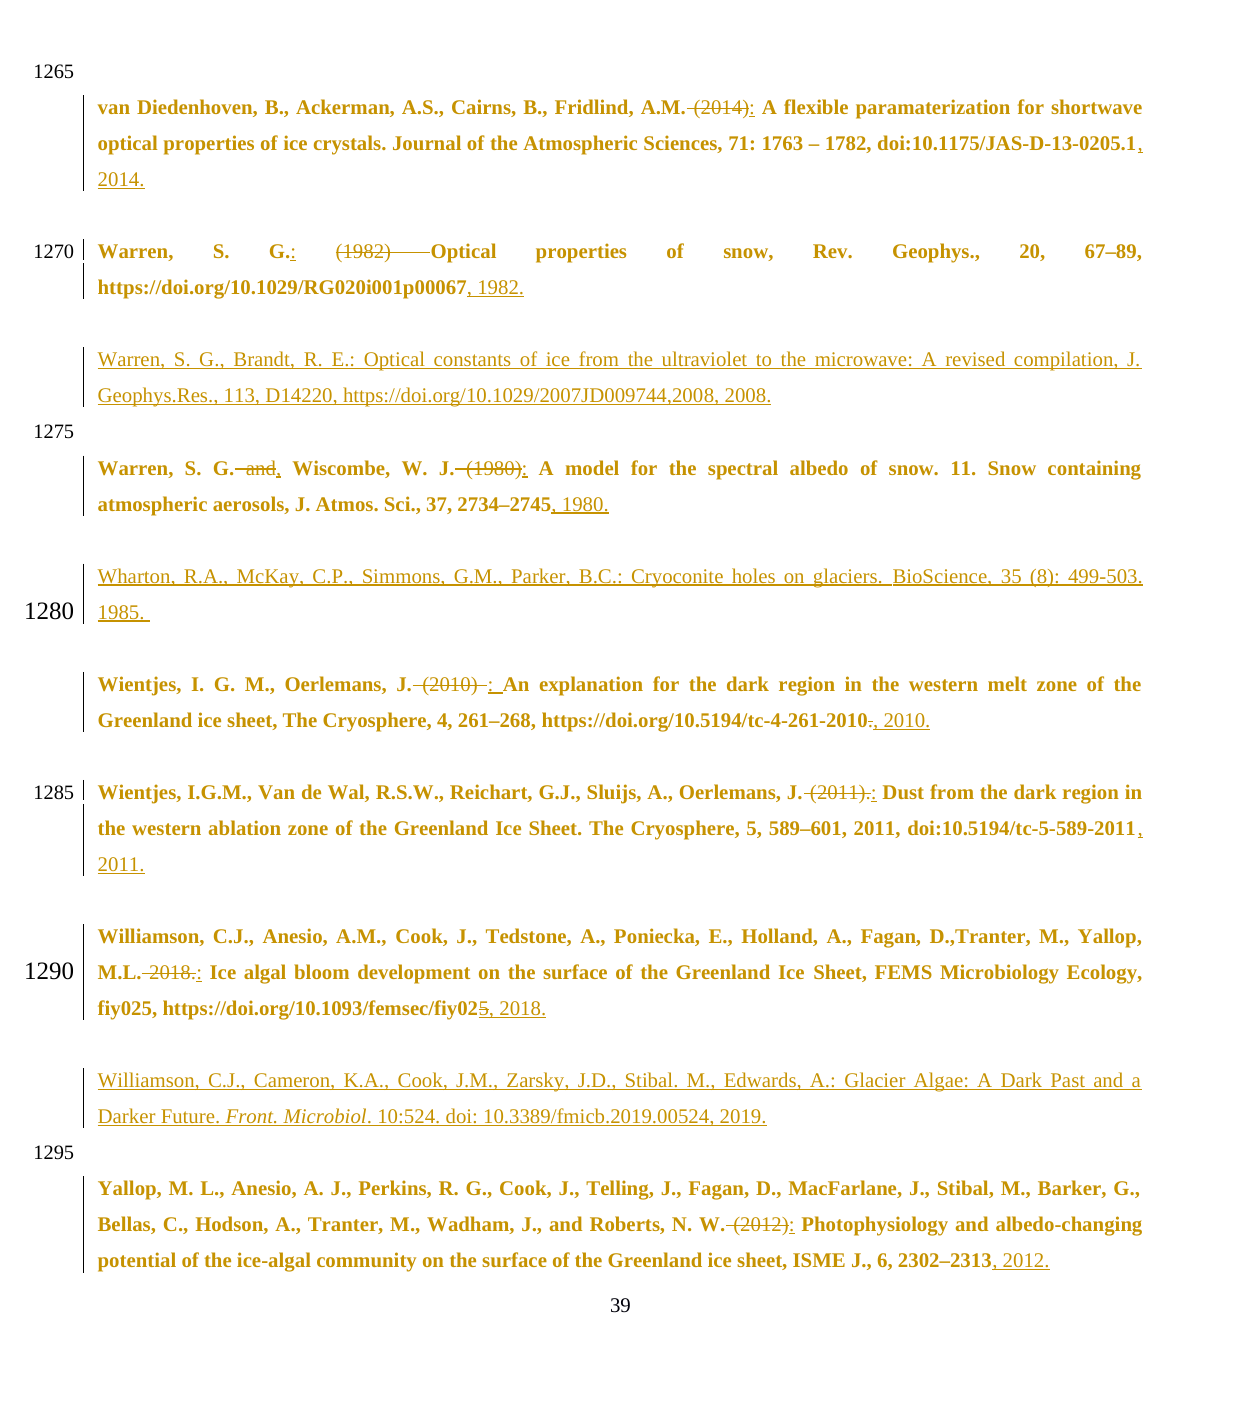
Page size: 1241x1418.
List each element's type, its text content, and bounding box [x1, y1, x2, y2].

text Warren, S. G. Wiscombe, W. J. A model for the spectral albedo of snow. 11. Snow containing atmospheric aerosols, J. Atmos. Sci., 37, 2734–2745 [97, 456, 1143, 516]
text Warren, S. G. Optical properties of snow, Rev. Geophys., 20, 67–89, https://doi.org/10.1029/RG020i001p00067 [97, 239, 1143, 299]
text Wientjes, I. G. M., Oerlemans, J.An explanation for the dark region in the western melt zone of the Greenland ice sheet, The Cryosphere, 4, 261–268, https://doi.org/10.5194/tc-4-261-2010 [97, 672, 1143, 732]
text Williamson, C.J., Anesio, A.M., Cook, J., Tedstone, A., Poniecka, E., Holland, A., Fagan, D.,Tranter, M., Yallop, M.L. Ice algal bloom development on the surface of the Greenland Ice Sheet, FEMS Microbiology Ecology, fiy025, https://doi.org/10.1093/femsec/fiy02 [97, 924, 1143, 1020]
text Yallop, M. L., Anesio, A. J., Perkins, R. G., Cook, J., Telling, J., Fagan, D., MacFarlane, J., Stibal, M., Barker, G., Bellas, C., Hodson, A., Tranter, M., Wadham, J., and Roberts, N. W. Photophysiology and albedo-changing potential of the ice-algal community on the surface of the Greenland ice sheet, ISME J., 6, 2302–2313 [97, 1176, 1143, 1272]
text van Diedenhoven, B., Ackerman, A.S., Cairns, B., Fridlind, A.M. A flexible paramaterization for shortwave optical properties of ice crystals. Journal of the Atmospheric Sciences, 71: 1763 – 1782, doi:10.1175/JAS-D-13-0205.1 [97, 95, 1143, 191]
text Wientjes, I.G.M., Van de Wal, R.S.W., Reichart, G.J., Sluijs, A., Oerlemans, J. Dust from the dark region in the western ablation zone of the Greenland Ice Sheet. The Cryosphere, 5, 589–601, 2011, doi:10.5194/tc-5-589-2011 [97, 780, 1143, 876]
